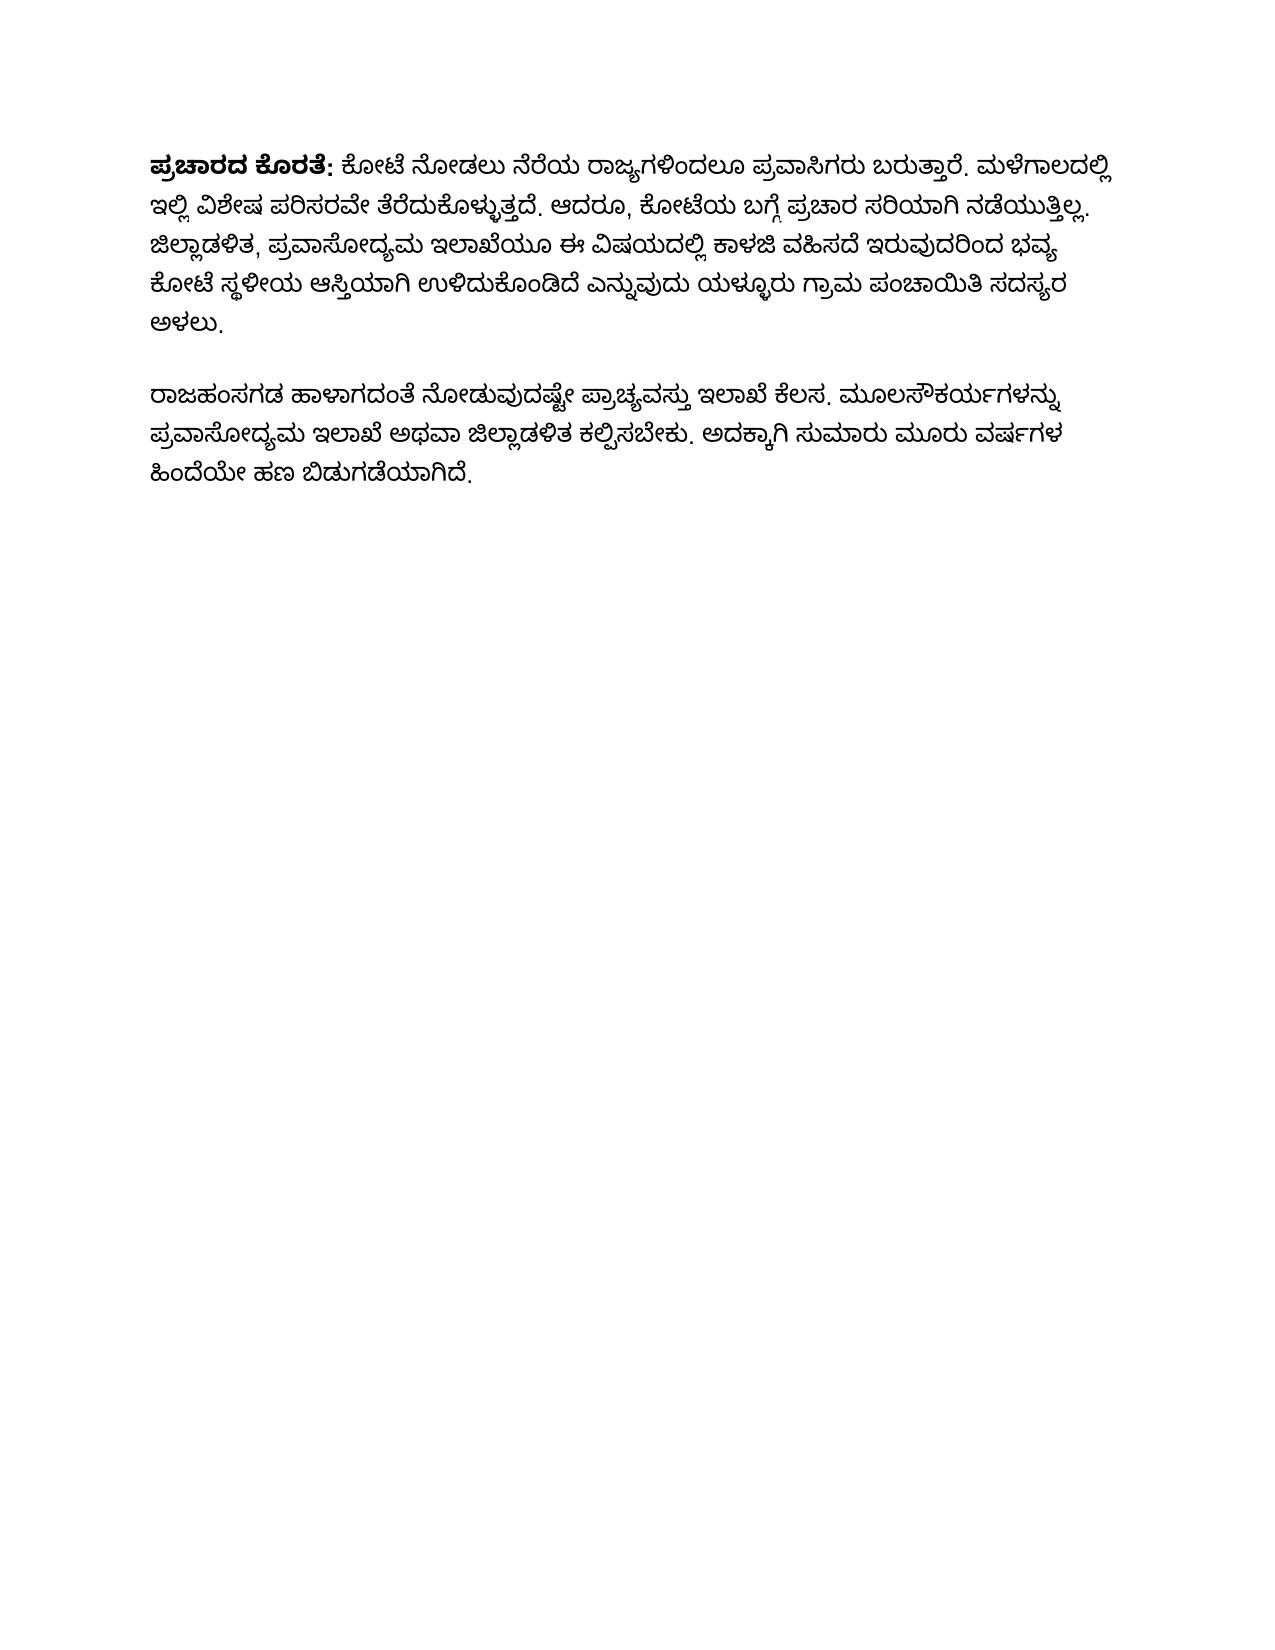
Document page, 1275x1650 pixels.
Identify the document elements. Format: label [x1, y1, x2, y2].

text [150, 150, 1125, 491]
